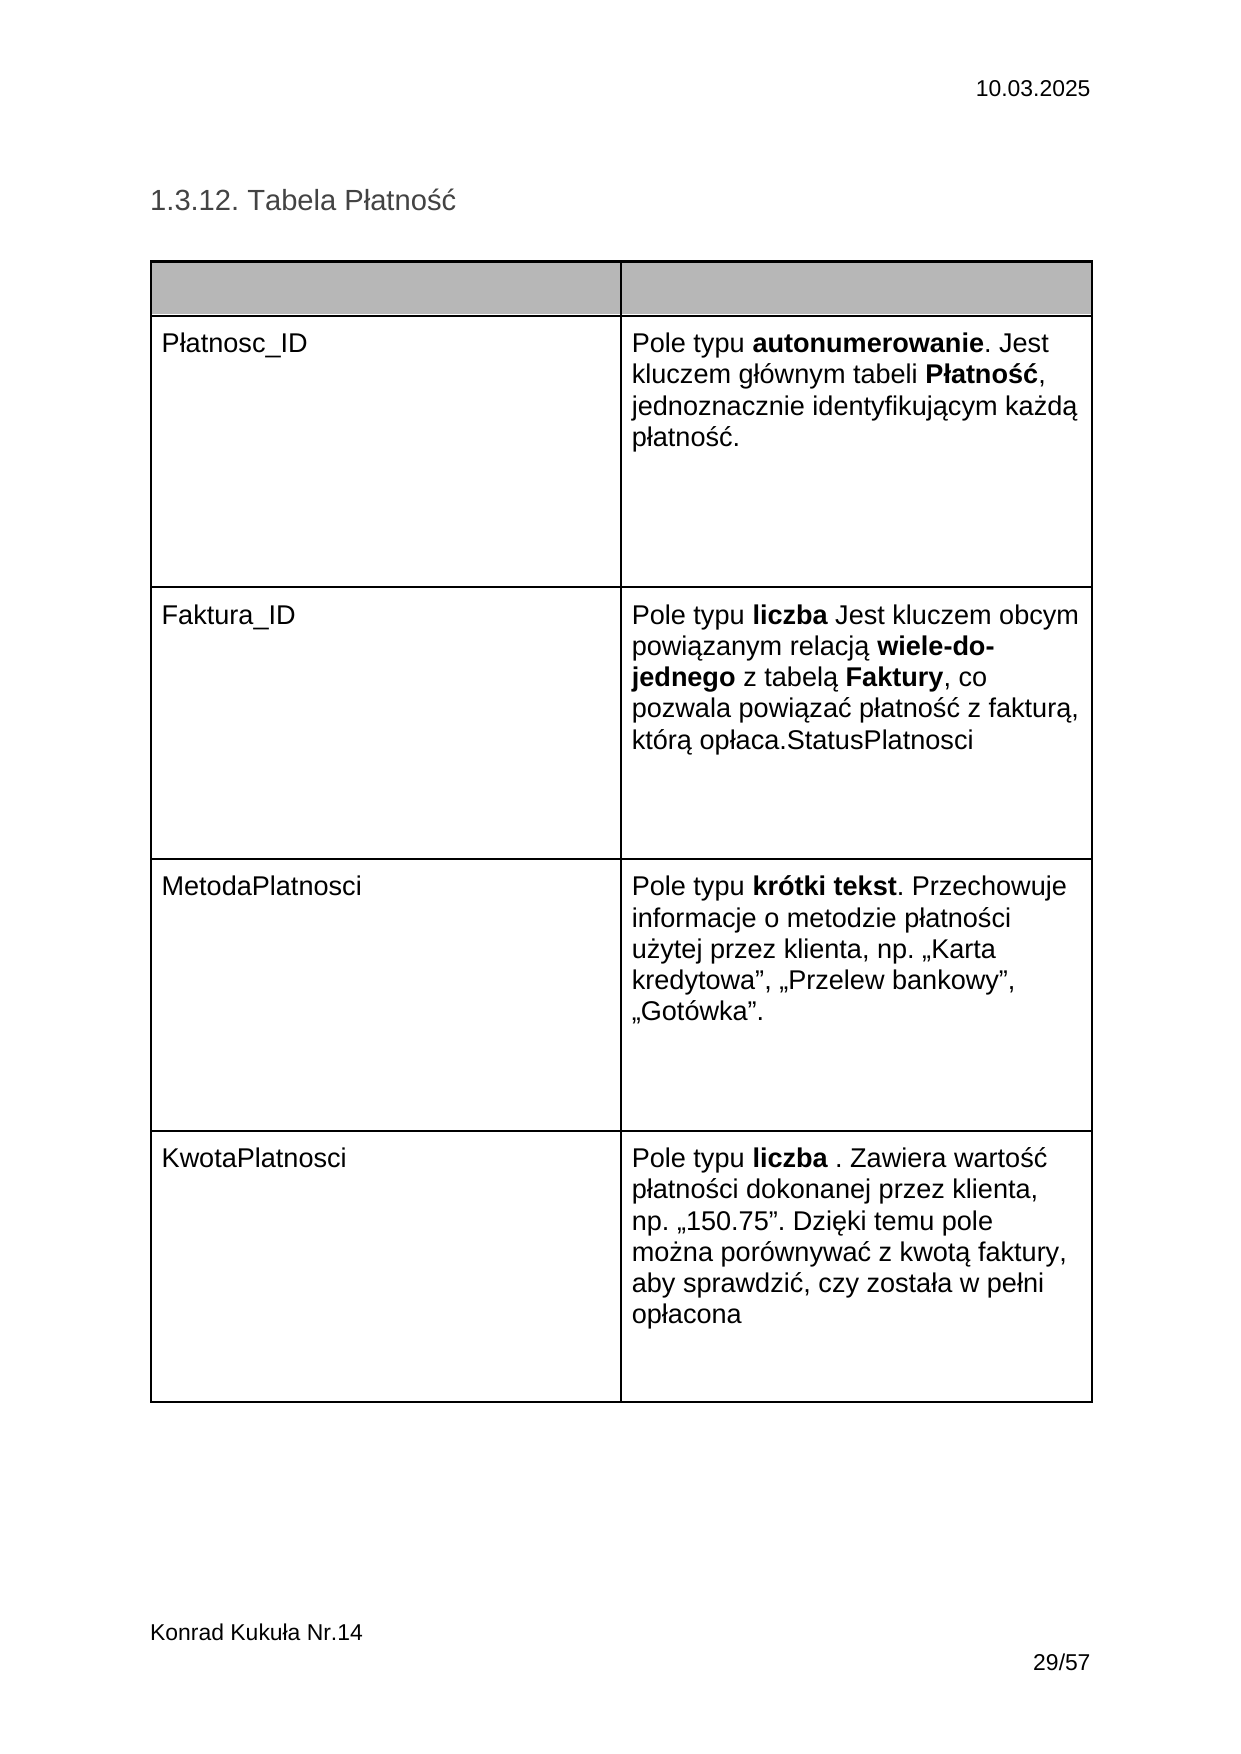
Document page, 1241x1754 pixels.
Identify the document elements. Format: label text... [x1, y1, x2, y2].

table_header [152, 263, 620, 314]
table_cell Faktura_ID [152, 588, 620, 858]
table_cell Pole typu liczba Jest kluczem obcym powiązanym relacją wiele-do-jednego z tabelą Faktury, co pozwala powiązać płatność z fakturą, którą opłaca.StatusPlatnosci [622, 588, 1091, 858]
table_cell KwotaPlatnosci [152, 1132, 620, 1401]
table_cell Pole typu autonumerowanie. Jest kluczem głównym tabeli Płatność, jednoznacznie identyfikującym każdą płatność. [622, 317, 1091, 586]
table_cell Płatnosc_ID [152, 317, 620, 586]
table_cell MetodaPlatnosci [152, 860, 620, 1129]
subtitle 1.3.12. Tabela Płatność [150, 183, 1090, 217]
table_cell Pole typu krótki tekst. Przechowuje informacje o metodzie płatności użytej przez klienta, np. „Karta kredytowa”, „Przelew bankowy”, „Gotówka”. [622, 860, 1091, 1129]
table_cell Pole typu liczba . Zawiera wartość płatności dokonanej przez klienta, np. „150.75”. Dzięki temu pole można porównywać z kwotą faktury, aby sprawdzić, czy została w pełni opłacona [622, 1132, 1091, 1401]
table_header [622, 263, 1091, 314]
